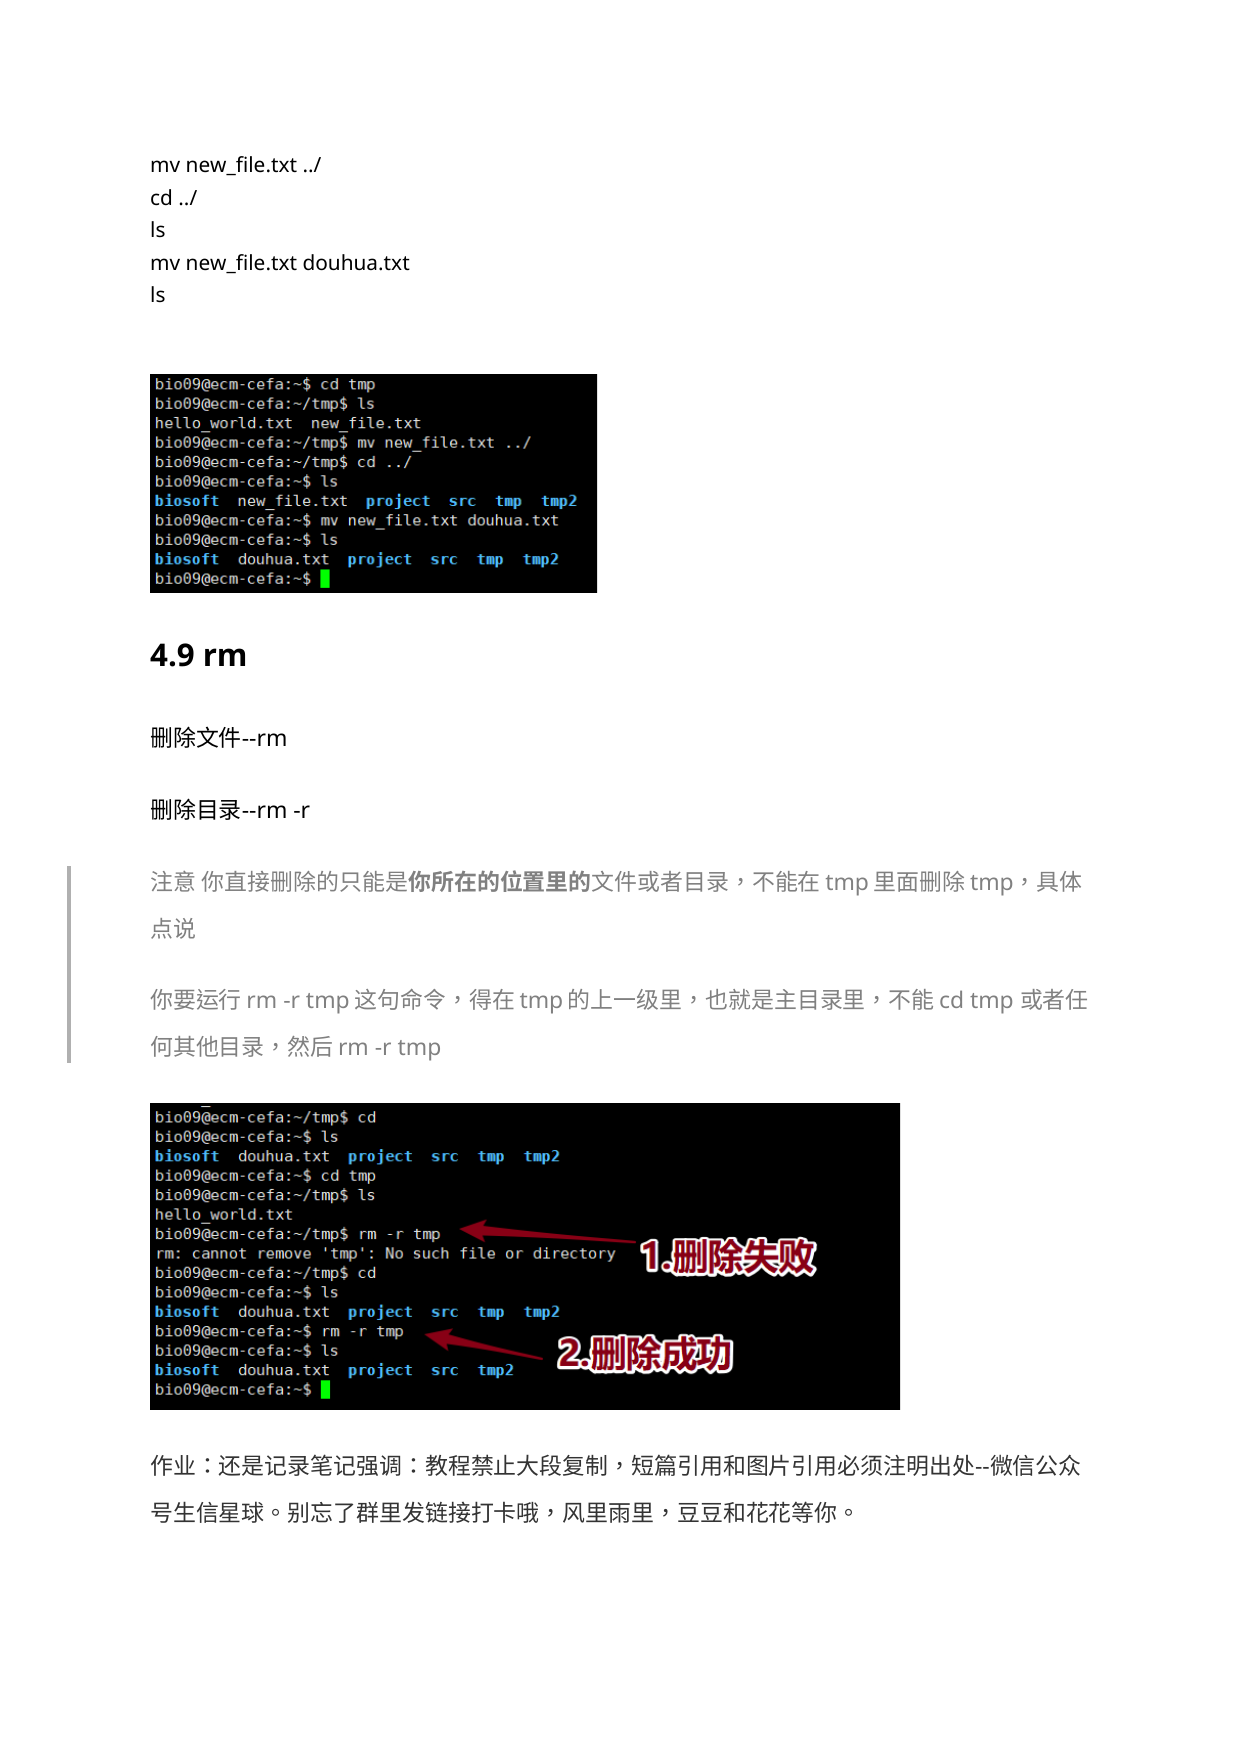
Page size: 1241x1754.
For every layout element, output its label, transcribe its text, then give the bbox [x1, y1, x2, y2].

text 注意 你直接删除的只能是你所在的位置里的文件或者目录，不能在tmp里面删除tmp，具体点说 [71, 866, 1090, 944]
picture [150, 374, 598, 593]
picture [150, 1103, 901, 1410]
text 删除文件--rm [150, 722, 1090, 753]
text 你要运行rm -r tmp这句命令，得在tmp的上一级里，也就是主目录里，不能cd tmp 或者任何其他目录，然后rm -r tmp [71, 984, 1090, 1063]
text 删除目录--rm -r [150, 794, 1090, 825]
subtitle 4.9 rm [150, 633, 1090, 676]
text 作业：还是记录笔记强调：教程禁止大段复制，短篇引用和图片引用必须注明出处--微信公众号生信星球。别忘了群里发链接打卡哦，风里雨里，豆豆和花花等你。 [150, 1450, 1090, 1528]
